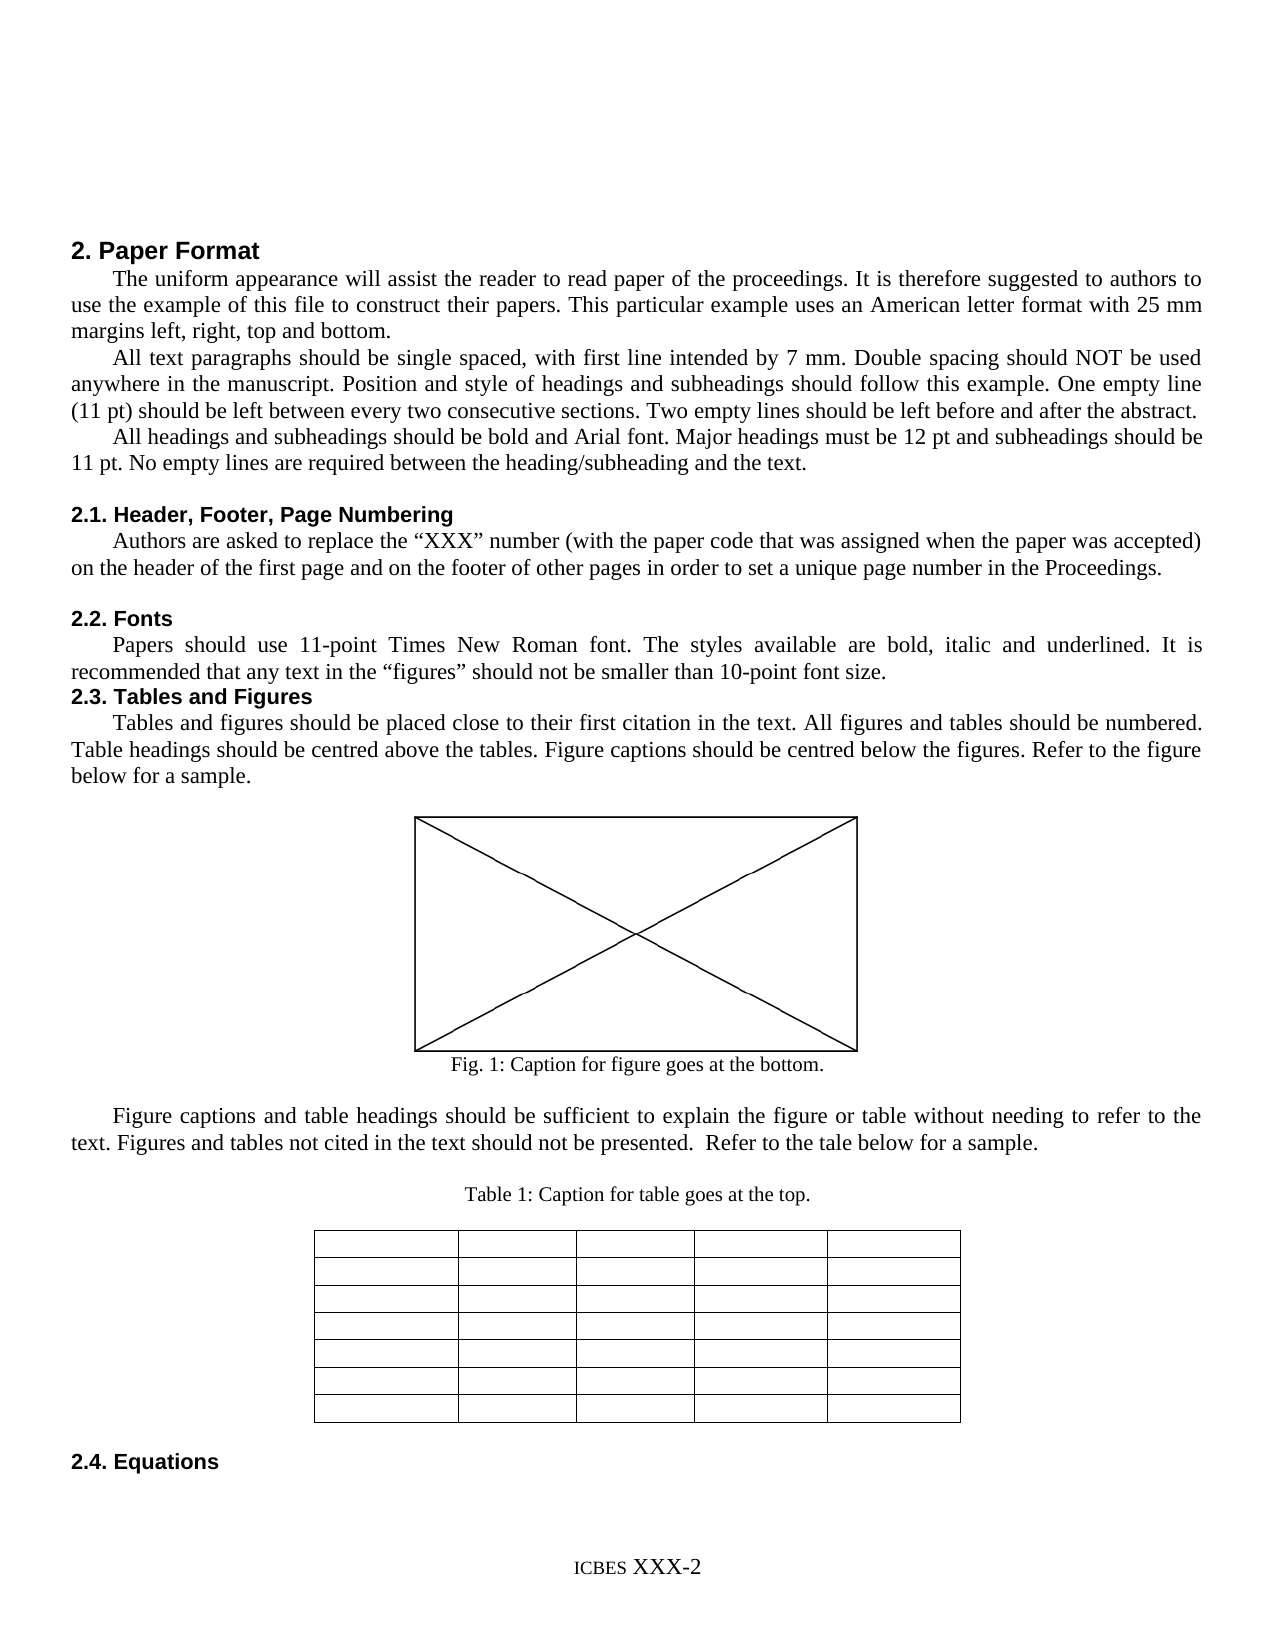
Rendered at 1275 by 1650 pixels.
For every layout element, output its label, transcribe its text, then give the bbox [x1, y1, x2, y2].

text 2.2. Fonts [71, 606, 1204, 632]
text Papers should use 11-point Times New Roman font. The styles available are bold, italic and underlined. It is recommended that any text in the “figures” should not be smaller than 10-point font size. [71, 632, 1204, 684]
text Table 1: Caption for table goes at the top. [71, 1182, 1204, 1206]
table_cell [577, 1368, 694, 1394]
table_cell [459, 1395, 576, 1422]
table_cell [315, 1286, 458, 1312]
table_cell [315, 1368, 458, 1394]
text 2.1. Header, Footer, Page Numbering [71, 502, 1204, 527]
table_header [459, 1231, 576, 1257]
text All text paragraphs should be single spaced, with first line intended by 7 mm. Double spacing should NOT be used anywhere in the manuscript. Position and style of headings and subheadings should follow this example. One empty line (11 pt) should be left between every two consecutive sections. Two empty lines should be left before and after the abstract. [71, 344, 1204, 423]
text Authors are asked to replace the “XXX” number (with the paper code that was assigned when the paper was accepted) on the header of the first page and on the footer of other pages in order to set a unique page number in the Proceedings. [71, 527, 1204, 580]
text All headings and subheadings should be bold and Arial font. Major headings must be 12 pt and subheadings should be 11 pt. No empty lines are required between the heading/subheading and the text. [71, 423, 1204, 476]
table_cell [828, 1286, 960, 1312]
picture [413, 815, 862, 1053]
table_cell [577, 1313, 694, 1339]
text 2.3. Tables and Figures [71, 684, 1204, 709]
table_cell [315, 1258, 458, 1284]
table_cell [459, 1368, 576, 1394]
table_cell [695, 1258, 827, 1284]
table_cell [695, 1313, 827, 1339]
text Figure captions and table headings should be sufficient to explain the figure or table without needing to refer to the text. Figures and tables not cited in the text should not be presented. Refer to the tale below for a sample. [71, 1103, 1204, 1155]
table_cell [828, 1258, 960, 1284]
table_cell [459, 1313, 576, 1339]
text 2. Paper Format [71, 236, 1204, 265]
table_cell [828, 1368, 960, 1394]
table_cell [828, 1340, 960, 1367]
table_cell [577, 1286, 694, 1312]
table_cell [315, 1395, 458, 1422]
text Tables and figures should be placed close to their first citation in the text. All figures and tables should be numbered. Table headings should be centred above the tables. Figure captions should be centred below the figures. Refer to the figure below for a sample. [71, 709, 1204, 788]
table_header [828, 1231, 960, 1257]
table_cell [828, 1313, 960, 1339]
text Fig. 1: Caption for figure goes at the bottom. [71, 1052, 1204, 1076]
table_cell [695, 1340, 827, 1367]
table_cell [695, 1286, 827, 1312]
table_cell [459, 1286, 576, 1312]
table_cell [577, 1395, 694, 1422]
table_cell [459, 1258, 576, 1284]
table_cell [695, 1395, 827, 1422]
table_cell [577, 1340, 694, 1367]
text 2.4. Equations [71, 1449, 1204, 1474]
table_cell [828, 1395, 960, 1422]
table_header [315, 1231, 458, 1257]
table_cell [577, 1258, 694, 1284]
text The uniform appearance will assist the reader to read paper of the proceedings. It is therefore suggested to authors to use the example of this file to construct their papers. This particular example uses an American letter format with 25 mm margins left, right, top and bottom. [71, 265, 1204, 344]
table_header [577, 1231, 694, 1257]
table_header [695, 1231, 827, 1257]
table_cell [695, 1368, 827, 1394]
table_cell [315, 1313, 458, 1339]
table_cell [315, 1340, 458, 1367]
table_cell [459, 1340, 576, 1367]
